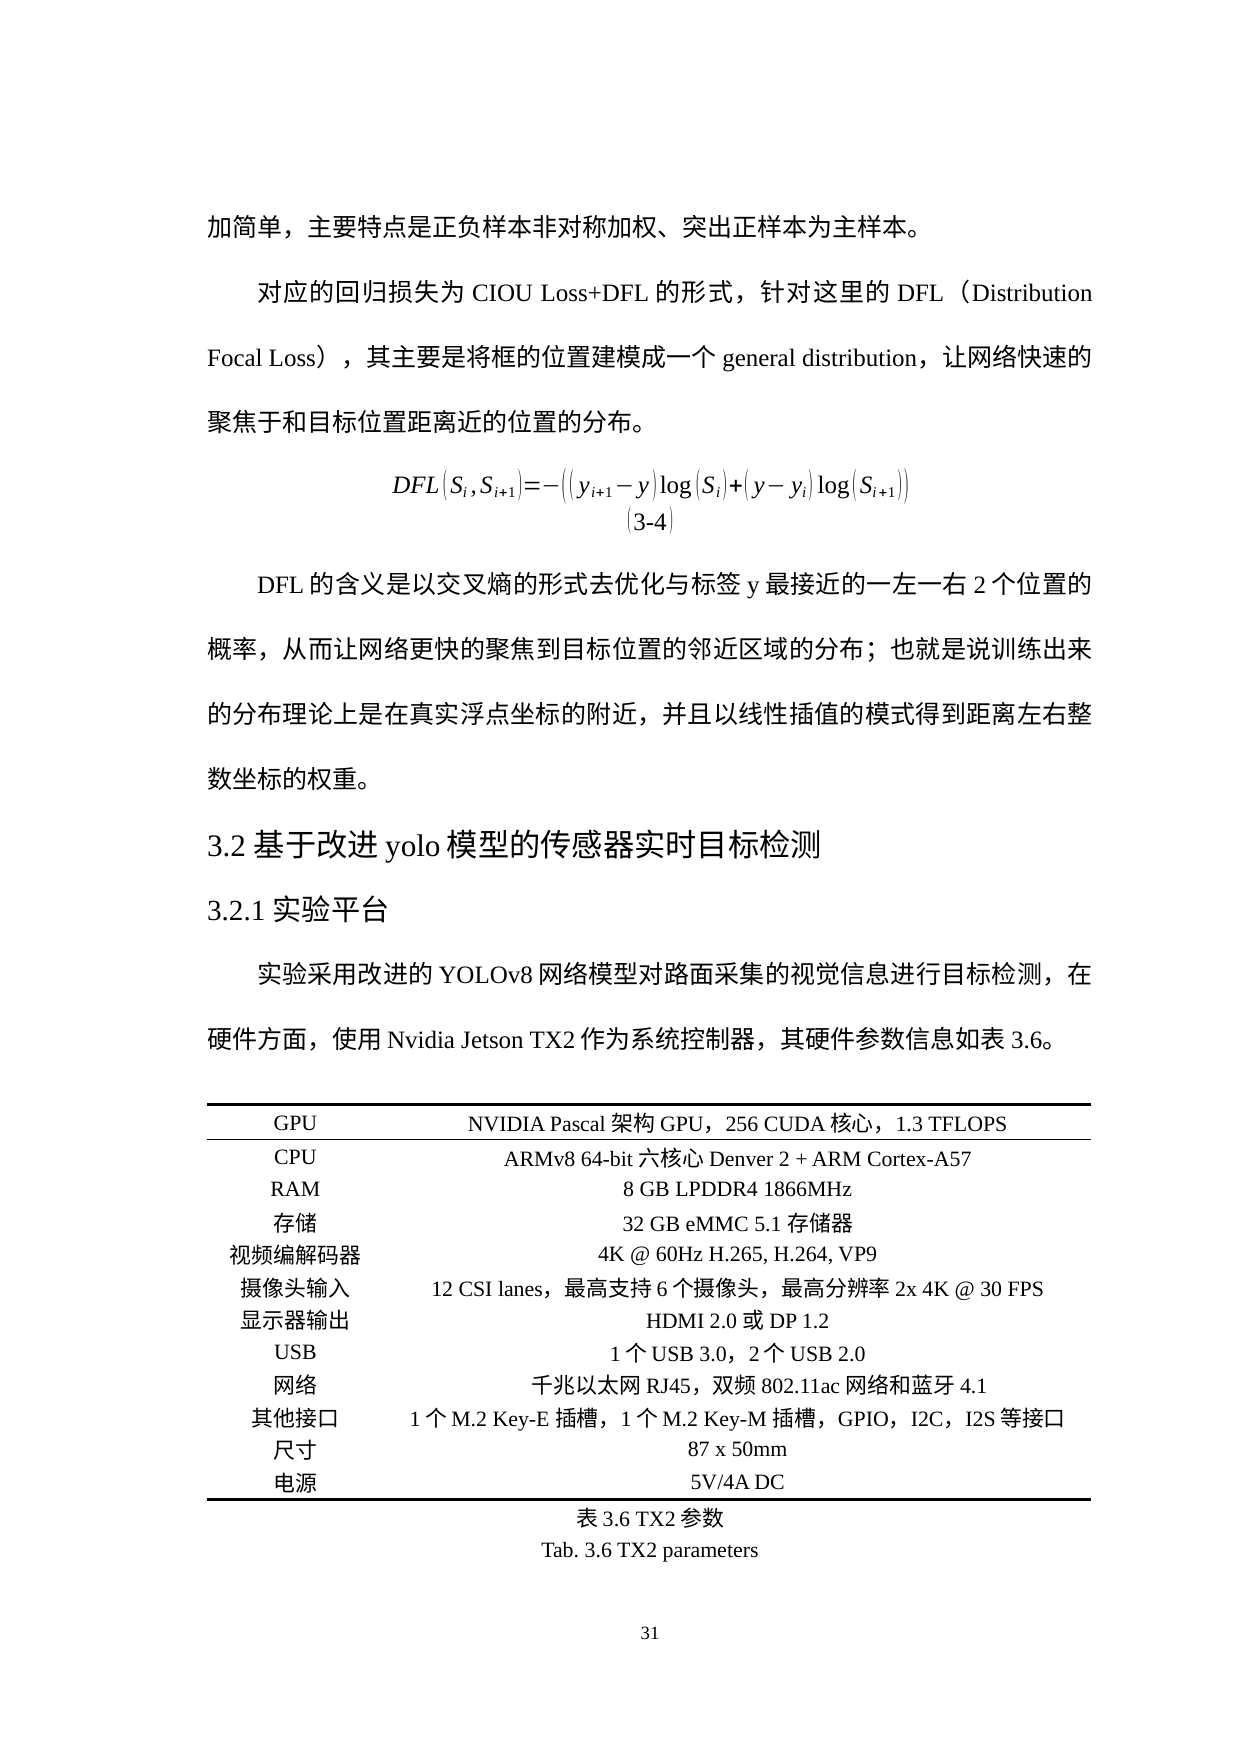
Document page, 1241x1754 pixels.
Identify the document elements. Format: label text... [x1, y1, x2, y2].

table_cell 12 CSI lanes，最高支持6个摄像头，最高分辨率2x 4K @ 30 FPS [384, 1270, 1091, 1303]
table_cell 8 GB LPDDR4 1866MHz [384, 1173, 1091, 1205]
subtitle 基于改进yolo模型的传感器实时目标检测 [207, 810, 1092, 875]
table_cell 视频编解码器 [207, 1238, 383, 1270]
table_cell 存储 [207, 1205, 383, 1238]
table_cell 87 x 50mm [384, 1433, 1091, 1465]
table_header GPU [207, 1106, 383, 1138]
table_cell RAM [207, 1173, 383, 1205]
table_cell CPU [207, 1140, 383, 1173]
table_cell 千兆以太网 RJ45，双频 802.11ac 网络和蓝牙 4.1 [384, 1368, 1091, 1400]
table_cell 显示器输出 [207, 1303, 383, 1335]
subtitle 实验平台 [207, 875, 1092, 940]
text q是label，正样本时候q为bbox和gt的IoU，负样本时候q=0，当为正样本时候其实没有采用FL，而是普通的BCE，只不过多了一个自适应IoU加权，用于突出主样本。而为负样本时候就是标准的FL了。可以明显发现VFL比QFL更加简单，主要特点是正负样本非对称加权、突出正样本为主样本。 [207, 193, 1092, 258]
table_cell 1个USB 3.0，2个USB 2.0 [384, 1335, 1091, 1368]
table_cell ARMv8 64-bit 六核心 Denver 2 + ARM Cortex-A57 [384, 1140, 1091, 1173]
table_cell 电源 [207, 1465, 383, 1498]
table_header NVIDIA Pascal 架构 GPU，256 CUDA 核心，1.3 TFLOPS [384, 1106, 1091, 1138]
table_cell 其他接口 [207, 1400, 383, 1433]
table_cell 尺寸 [207, 1433, 383, 1465]
table_cell 摄像头输入 [207, 1270, 383, 1303]
table_cell HDMI 2.0 或 DP 1.2 [384, 1303, 1091, 1335]
text DFL的含义是以交叉熵的形式去优化与标签y最接近的一左一右2个位置的概率，从而让网络更快的聚焦到目标位置的邻近区域的分布；也就是说训练出来的分布理论上是在真实浮点坐标的附近，并且以线性插值的模式得到距离左右整数坐标的权重。 [207, 550, 1092, 810]
table_cell 网络 [207, 1368, 383, 1400]
text 对应的回归损失为CIOU Loss+DFL的形式，针对这里的DFL（Distribution Focal Loss），其主要是将框的位置建模成一个 general distribution，让网络快速的聚焦于和目标位置距离近的位置的分布。 [207, 258, 1092, 453]
table_cell 1个M.2 Key-E 插槽，1个M.2 Key-M 插槽，GPIO，I2C，I2S等接口 [384, 1400, 1091, 1433]
table_cell 4K @ 60Hz H.265, H.264, VP9 [384, 1238, 1091, 1270]
table_cell 5V/4A DC [384, 1465, 1091, 1498]
table_cell 32 GB eMMC 5.1 存储器 [384, 1205, 1091, 1238]
table_cell USB [207, 1335, 383, 1368]
